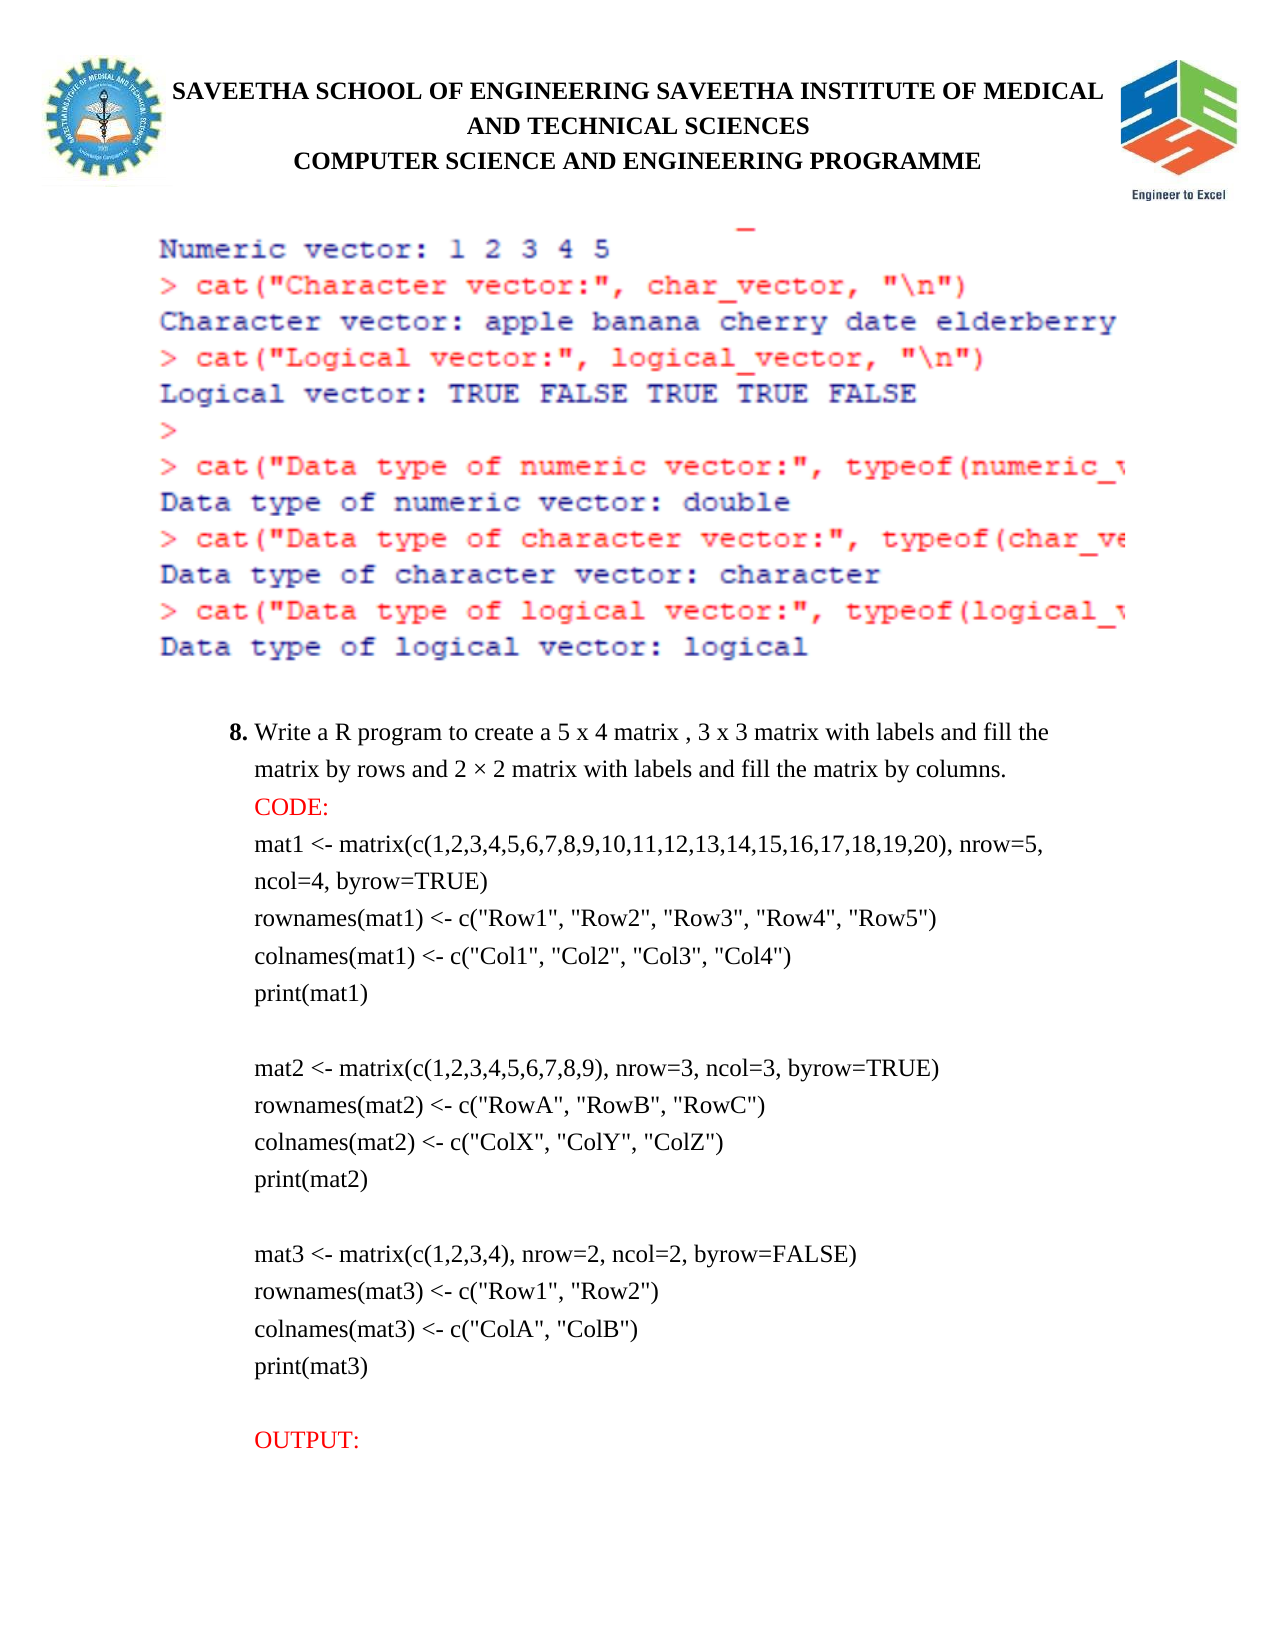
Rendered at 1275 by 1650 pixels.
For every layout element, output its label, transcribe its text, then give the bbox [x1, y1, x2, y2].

text rownames(mat1) <- c("Row1", "Row2", "Row3", "Row4", "Row5") [254, 903, 1053, 932]
text rownames(mat2) <- c("RowA", "RowB", "RowC") [254, 1090, 1053, 1119]
list Write a R program to create a 5 x 4 matrix , 3 x 3 matrix with labels and fill the matrix by rows and 2 × 2 matrix with labels and fill the matrix by columns. [229, 717, 1059, 783]
text print(mat3) [254, 1351, 1053, 1380]
text OUTPUT: [254, 1426, 1053, 1454]
text CODE: [254, 792, 1053, 820]
text mat3 <- matrix(c(1,2,3,4), nrow=2, ncol=2, byrow=FALSE) [254, 1239, 1053, 1268]
picture [150, 227, 1125, 662]
text colnames(mat2) <- c("ColX", "ColY", "ColZ") [254, 1127, 1053, 1156]
text print(mat2) [254, 1164, 1053, 1193]
picture [1120, 60, 1241, 201]
text mat2 <- matrix(c(1,2,3,4,5,6,7,8,9), nrow=3, ncol=3, byrow=TRUE) [254, 1053, 1053, 1081]
text rownames(mat3) <- c("Row1", "Row2") [254, 1276, 1053, 1305]
text print(mat1) [254, 978, 1053, 1007]
text colnames(mat1) <- c("Col1", "Col2", "Col3", "Col4") [254, 941, 1053, 969]
text colnames(mat3) <- c("ColA", "ColB") [254, 1314, 1053, 1342]
text mat1 <- matrix(c(1,2,3,4,5,6,7,8,9,10,11,12,13,14,15,16,17,18,19,20), nrow=5, ncol=4, byrow=TRUE) [254, 829, 1053, 895]
picture [41, 55, 173, 187]
